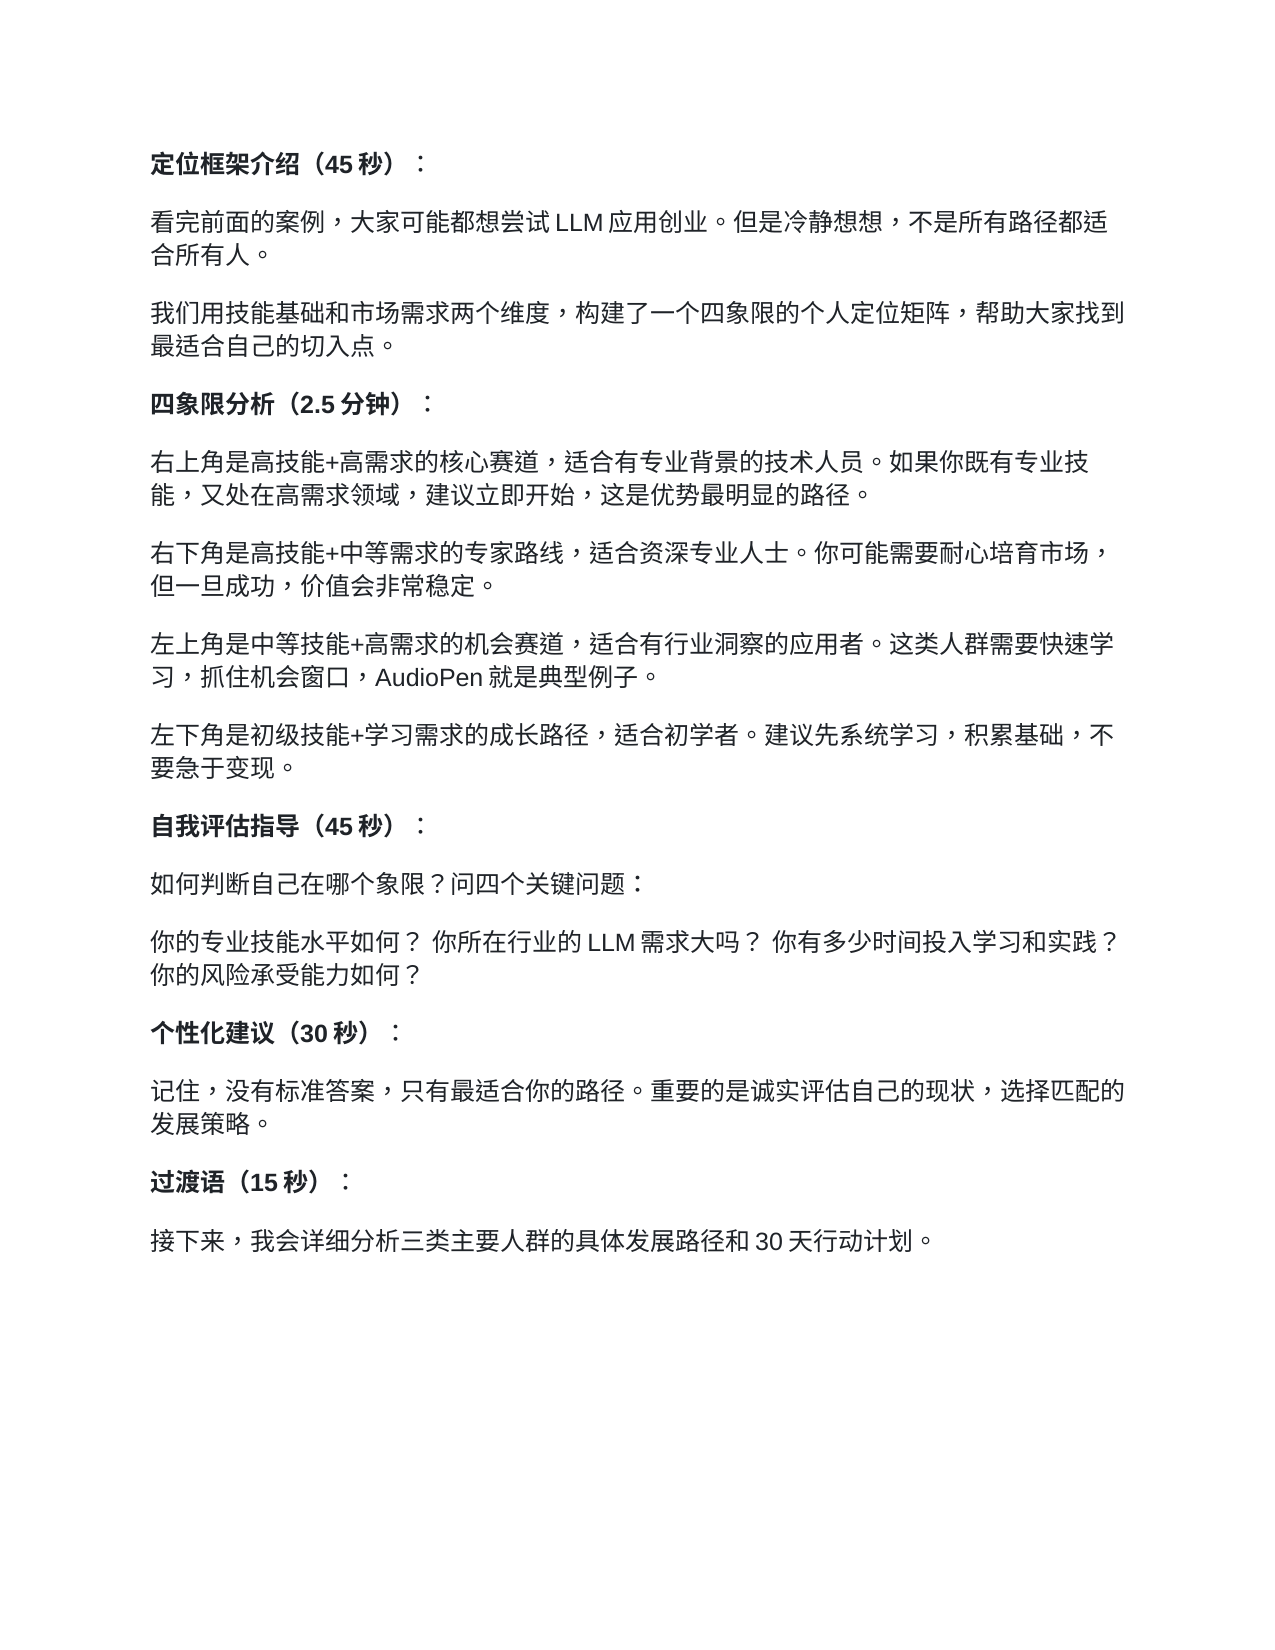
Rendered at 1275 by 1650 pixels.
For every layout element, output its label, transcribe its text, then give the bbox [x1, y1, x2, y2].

text 接下来，我会详细分析三类主要人群的具体发展路径和30天行动计划。 [150, 1226, 1125, 1255]
text 你的专业技能水平如何？ 你所在行业的LLM需求大吗？ 你有多少时间投入学习和实践？ 你的风险承受能力如何？ [150, 928, 1125, 990]
text 右下角是高技能+中等需求的专家路线，适合资深专业人士。你可能需要耐心培育市场，但一旦成功，价值会非常稳定。 [150, 539, 1125, 601]
text 左上角是中等技能+高需求的机会赛道，适合有行业洞察的应用者。这类人群需要快速学习，抓住机会窗口，AudioPen就是典型例子。 [150, 630, 1125, 692]
text 左下角是初级技能+学习需求的成长路径，适合初学者。建议先系统学习，积累基础，不要急于变现。 [150, 721, 1125, 783]
text 我们用技能基础和市场需求两个维度，构建了一个四象限的个人定位矩阵，帮助大家找到最适合自己的切入点。 [150, 299, 1125, 361]
text 个性化建议（30秒）： [150, 1019, 1125, 1048]
text 过渡语（15秒）： [150, 1168, 1125, 1197]
text 自我评估指导（45秒）： [150, 812, 1125, 841]
text 定位框架介绍（45秒）： [150, 150, 1125, 179]
text 看完前面的案例，大家可能都想尝试LLM应用创业。但是冷静想想，不是所有路径都适合所有人。 [150, 208, 1125, 270]
text 如何判断自己在哪个象限？问四个关键问题： [150, 870, 1125, 899]
text 右上角是高技能+高需求的核心赛道，适合有专业背景的技术人员。如果你既有专业技能，又处在高需求领域，建议立即开始，这是优势最明显的路径。 [150, 448, 1125, 510]
text 四象限分析（2.5分钟）： [150, 390, 1125, 419]
text 记住，没有标准答案，只有最适合你的路径。重要的是诚实评估自己的现状，选择匹配的发展策略。 [150, 1077, 1125, 1139]
